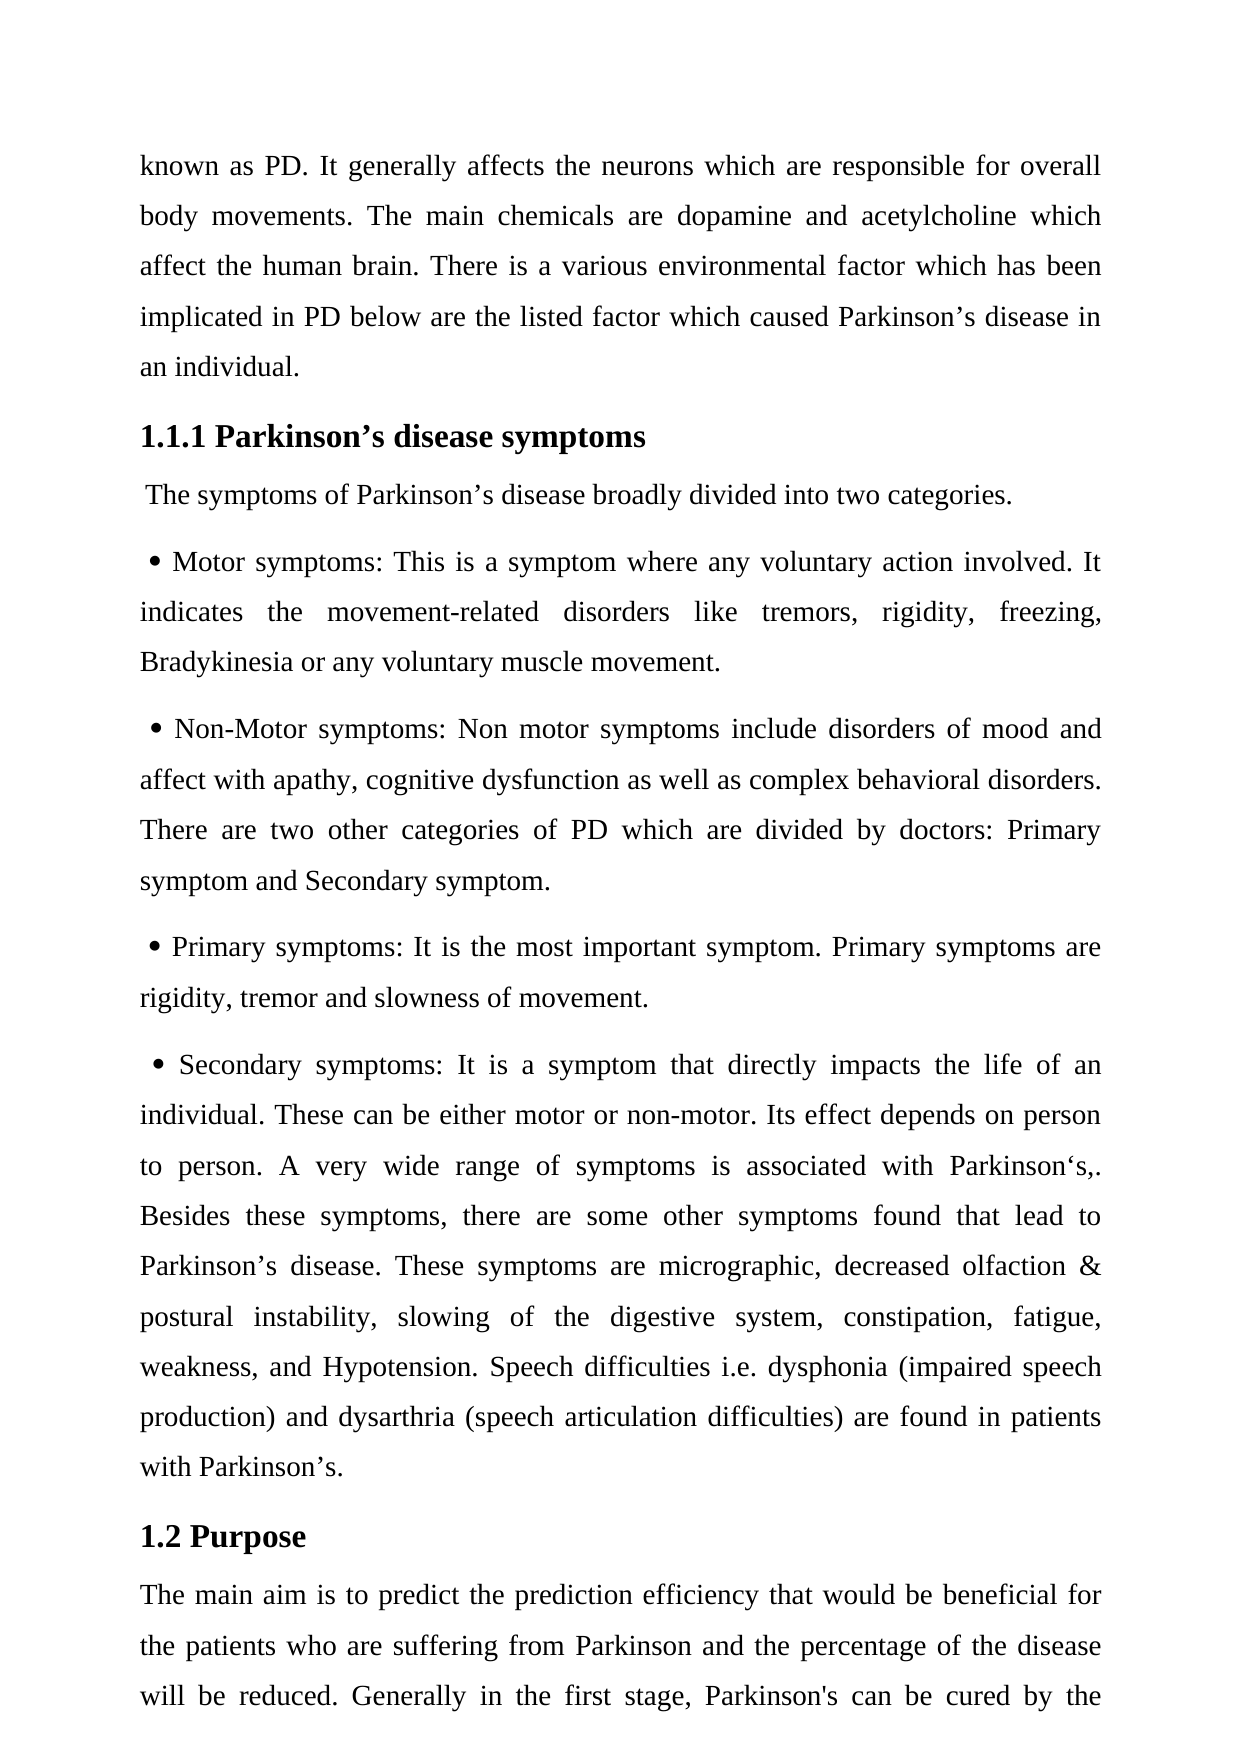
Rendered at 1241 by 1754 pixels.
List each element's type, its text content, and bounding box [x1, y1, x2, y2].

text 1.1.1 Parkinson’s disease symptoms [139, 416, 1103, 454]
text Motor symptoms: This is a symptom where any voluntary action involved. It indicates the movement-related disorders like tremors, rigidity, freezing, Bradykinesia or any voluntary muscle movement. [139, 544, 1103, 678]
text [139, 1577, 1103, 1711]
text Secondary symptoms: It is a symptom that directly impacts the life of an individual. These can be either motor or non-motor. Its effect depends on person to person. A very wide range of symptoms is associated with Parkinson‘s,. Besides these symptoms, there are some other symptoms found that lead to Parkinson’s disease. These symptoms are micrographic, decreased olfaction & postural instability, slowing of the digestive system, constipation, fatigue, weakness, and Hypotension. Speech difficulties i.e. dysphonia (impaired speech production) and dysarthria (speech articulation difficulties) are found in patients with Parkinson’s. [139, 1047, 1103, 1483]
text The symptoms of Parkinson’s disease broadly divided into two categories. [139, 477, 1103, 510]
text Non-Motor symptoms: Non motor symptoms include disorders of mood and affect with apathy, cognitive dysfunction as well as complex behavioral disorders. There are two other categories of PD which are divided by doctors: Primary symptom and Secondary symptom. [139, 712, 1103, 896]
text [139, 148, 1103, 383]
text Primary symptoms: It is the most important symptom. Primary symptoms are rigidity, tremor and slowness of movement. [139, 929, 1103, 1013]
text 1.2 Purpose [139, 1517, 1103, 1555]
